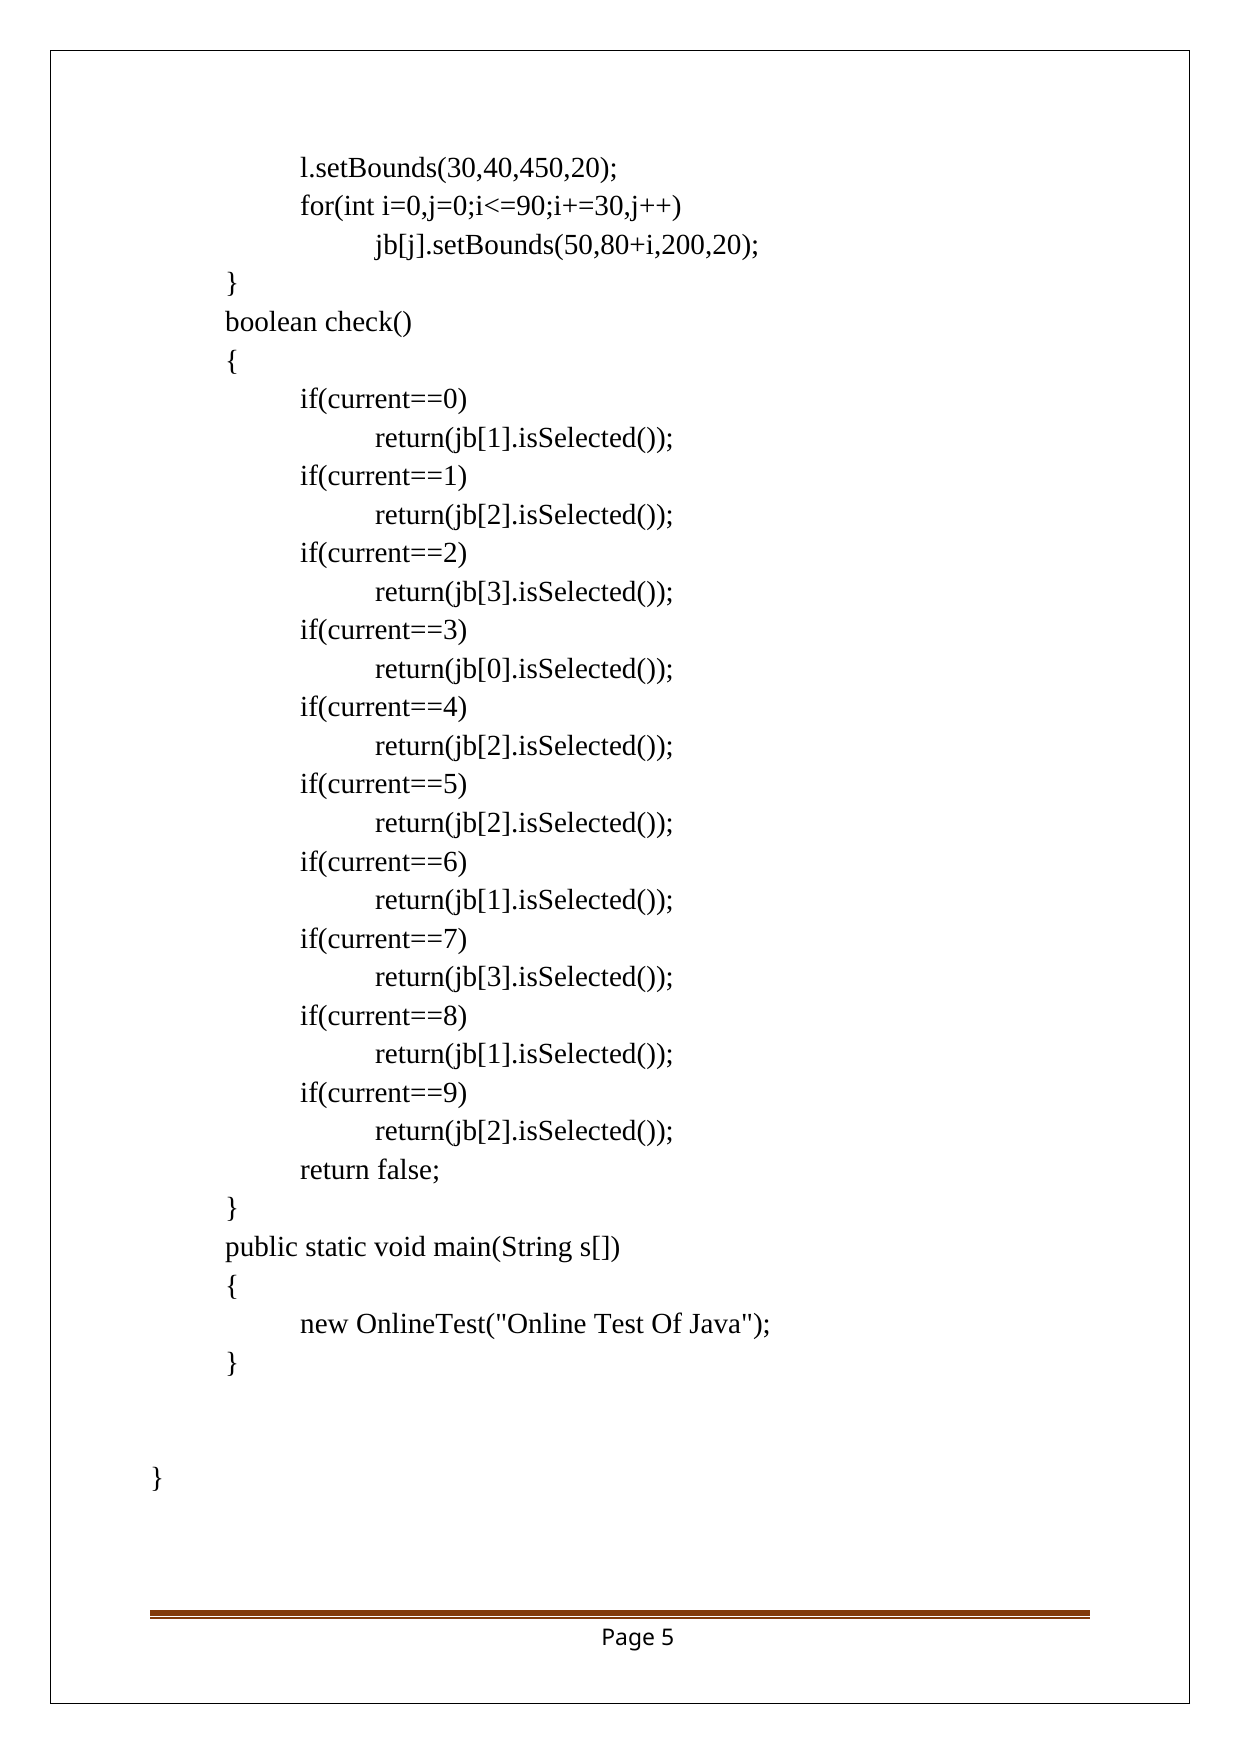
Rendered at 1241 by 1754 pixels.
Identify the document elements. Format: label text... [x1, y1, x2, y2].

text jb[j].setBounds(50,80+i,200,20); [150, 227, 1090, 261]
text return(jb[0].isSelected()); [150, 651, 1090, 684]
text return(jb[2].isSelected()); [150, 497, 1090, 530]
text } [150, 1345, 1090, 1378]
text if(current==5) [150, 767, 1090, 800]
text return(jb[1].isSelected()); [150, 1036, 1090, 1070]
text } [150, 1460, 1090, 1494]
text return(jb[3].isSelected()); [150, 959, 1090, 993]
text if(current==4) [150, 689, 1090, 723]
text if(current==7) [150, 921, 1090, 954]
text if(current==6) [150, 844, 1090, 877]
text boolean check() [150, 304, 1090, 338]
text if(current==0) [150, 381, 1090, 415]
text l.setBounds(30,40,450,20); [150, 150, 1090, 183]
text } [150, 266, 1090, 299]
text if(current==1) [150, 458, 1090, 492]
text return false; [150, 1152, 1090, 1186]
text if(current==3) [150, 612, 1090, 646]
text { [150, 343, 1090, 376]
text return(jb[2].isSelected()); [150, 728, 1090, 762]
text if(current==9) [150, 1075, 1090, 1108]
text return(jb[2].isSelected()); [150, 1113, 1090, 1147]
text { [150, 1268, 1090, 1301]
text return(jb[2].isSelected()); [150, 805, 1090, 839]
text if(current==8) [150, 998, 1090, 1031]
text if(current==2) [150, 535, 1090, 569]
text return(jb[1].isSelected()); [150, 882, 1090, 916]
text public static void main(String s[]) [150, 1229, 1090, 1263]
text new OnlineTest("Online Test Of Java"); [150, 1306, 1090, 1340]
text for(int i=0,j=0;i<=90;i+=30,j++) [150, 188, 1090, 222]
text return(jb[1].isSelected()); [150, 420, 1090, 453]
text } [150, 1191, 1090, 1224]
text return(jb[3].isSelected()); [150, 574, 1090, 607]
